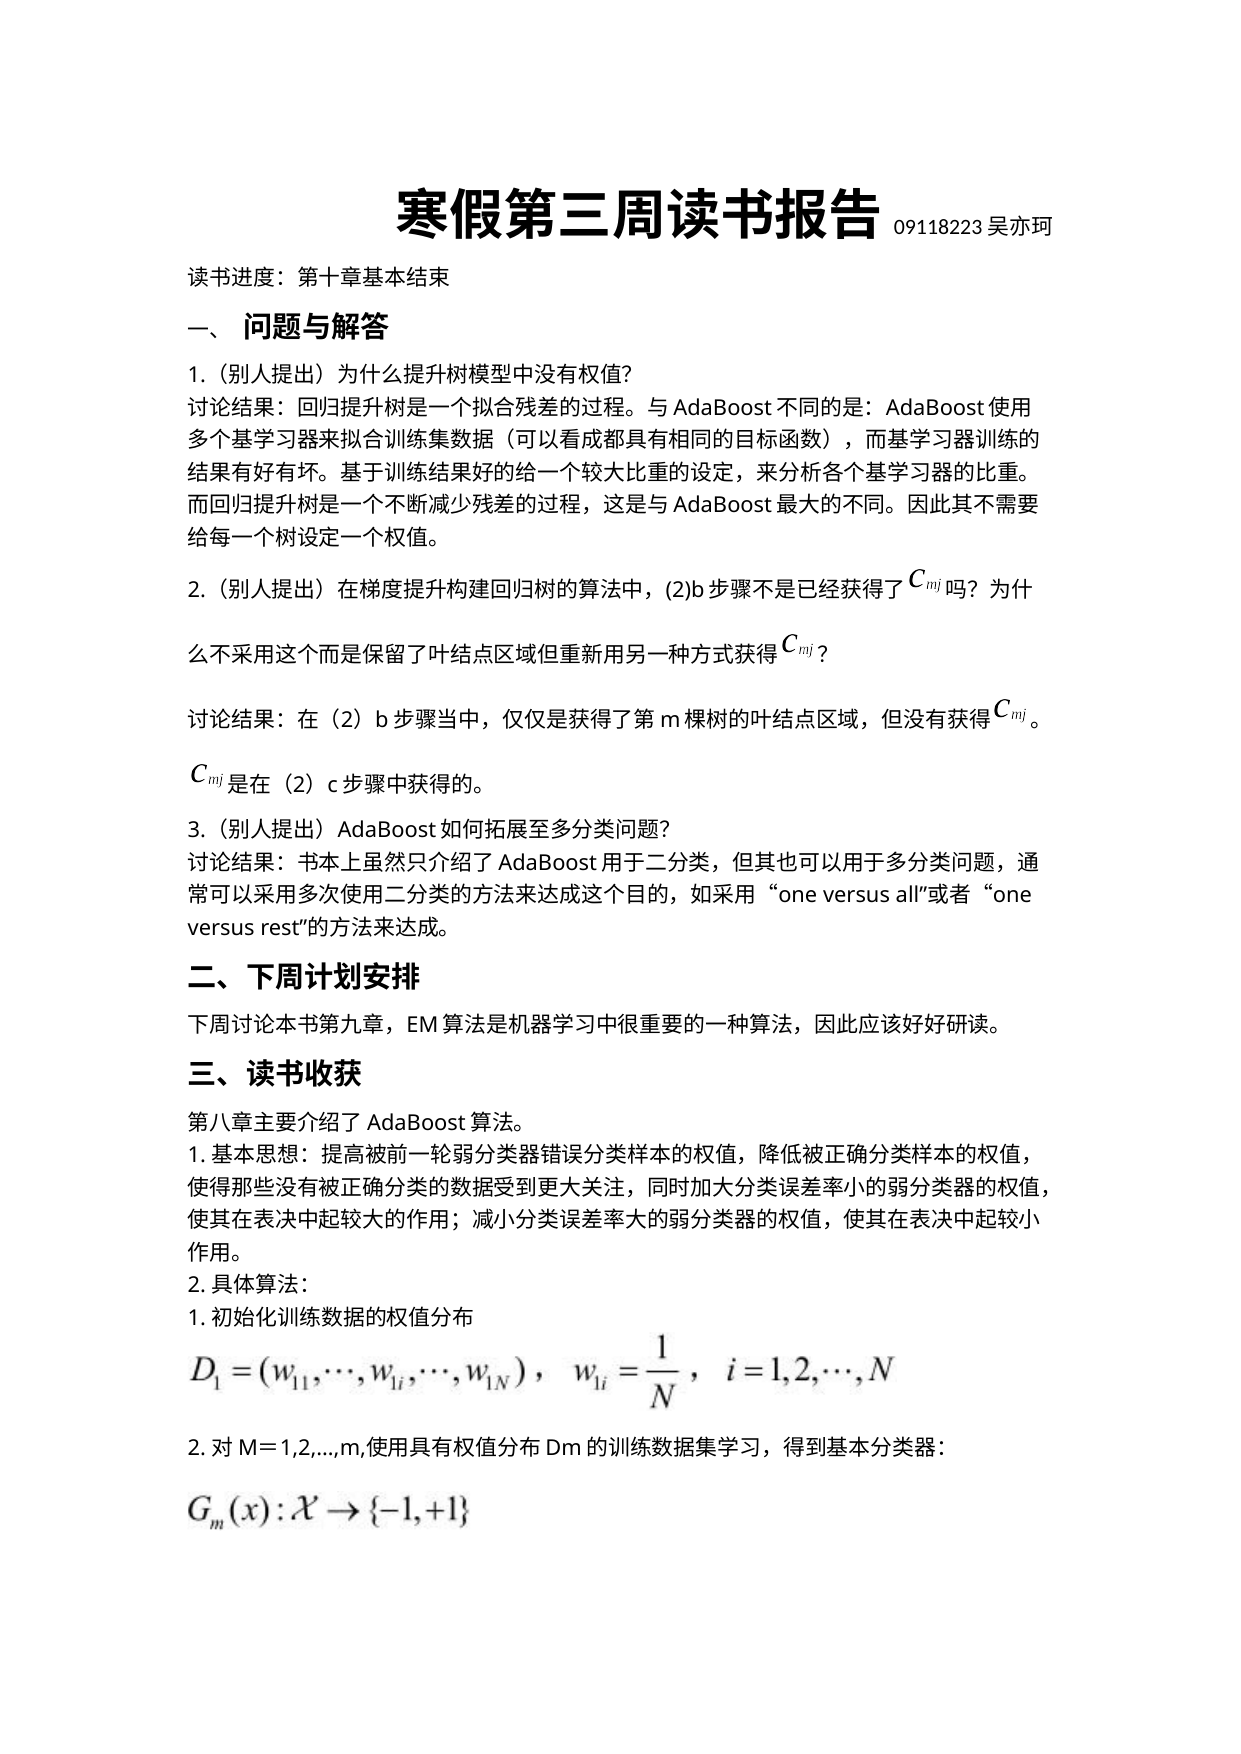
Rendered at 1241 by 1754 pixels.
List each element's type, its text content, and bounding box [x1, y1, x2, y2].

list 下周讨论本书第九章，EM算法是机器学习中很重要的一种算法，因此应该好好研读。 [187, 1007, 1053, 1039]
list 1.（别人提出）为什么提升树模型中没有权值？ [187, 357, 1053, 389]
list 具体算法： [187, 1267, 1053, 1299]
picture [187, 1332, 897, 1411]
picture [187, 1491, 471, 1531]
list 初始化训练数据的权值分布 [187, 1299, 1053, 1332]
list 讨论结果：在（2）b步骤当中，仅仅是获得了第m棵树的叶结点区域，但没有获得。是在（2）c步骤中获得的。 [187, 682, 1053, 812]
list 读书收获 [187, 1039, 1053, 1104]
list 3.（别人提出）AdaBoost如何拓展至多分类问题？ [187, 812, 1053, 844]
list 下周计划安排 [187, 942, 1053, 1007]
list 基本思想：提高被前一轮弱分类器错误分类样本的权值，降低被正确分类样本的权值，使得那些没有被正确分类的数据受到更大关注，同时加大分类误差率小的弱分类器的权值，使其在表决中起较大的作用；减小分类误差率大的弱分类器的权值，使其在表决中起较小作用。 [187, 1137, 1053, 1267]
list 问题与解答 [187, 292, 1053, 357]
list 对M＝1,2,…,m,使用具有权值分布Dm的训练数据集学习，得到基本分类器： [187, 1429, 1053, 1462]
list 2.（别人提出）在梯度提升构建回归树的算法中，(2)b步骤不是已经获得了吗？为什么不采用这个而是保留了叶结点区域但重新用另一种方式获得？ [187, 552, 1053, 682]
text 寒假第三周读书报告09118223 吴亦珂 [187, 162, 1053, 259]
list 第八章主要介绍了AdaBoost算法。 [187, 1104, 1053, 1137]
text 读书进度：第十章基本结束 [187, 259, 1053, 292]
list 讨论结果：回归提升树是一个拟合残差的过程。与AdaBoost不同的是：AdaBoost使用多个基学习器来拟合训练集数据（可以看成都具有相同的目标函数），而基学习器训练的结果有好有坏。基于训练结果好的给一个较大比重的设定，来分析各个基学习器的比重。而回归提升树是一个不断减少残差的过程，这是与AdaBoost最大的不同。因此其不需要给每一个树设定一个权值。 [187, 389, 1053, 552]
list 讨论结果：书本上虽然只介绍了AdaBoost用于二分类，但其也可以用于多分类问题，通常可以采用多次使用二分类的方法来达成这个目的，如采用“one versus all”或者“one versus rest”的方法来达成。 [187, 844, 1053, 942]
